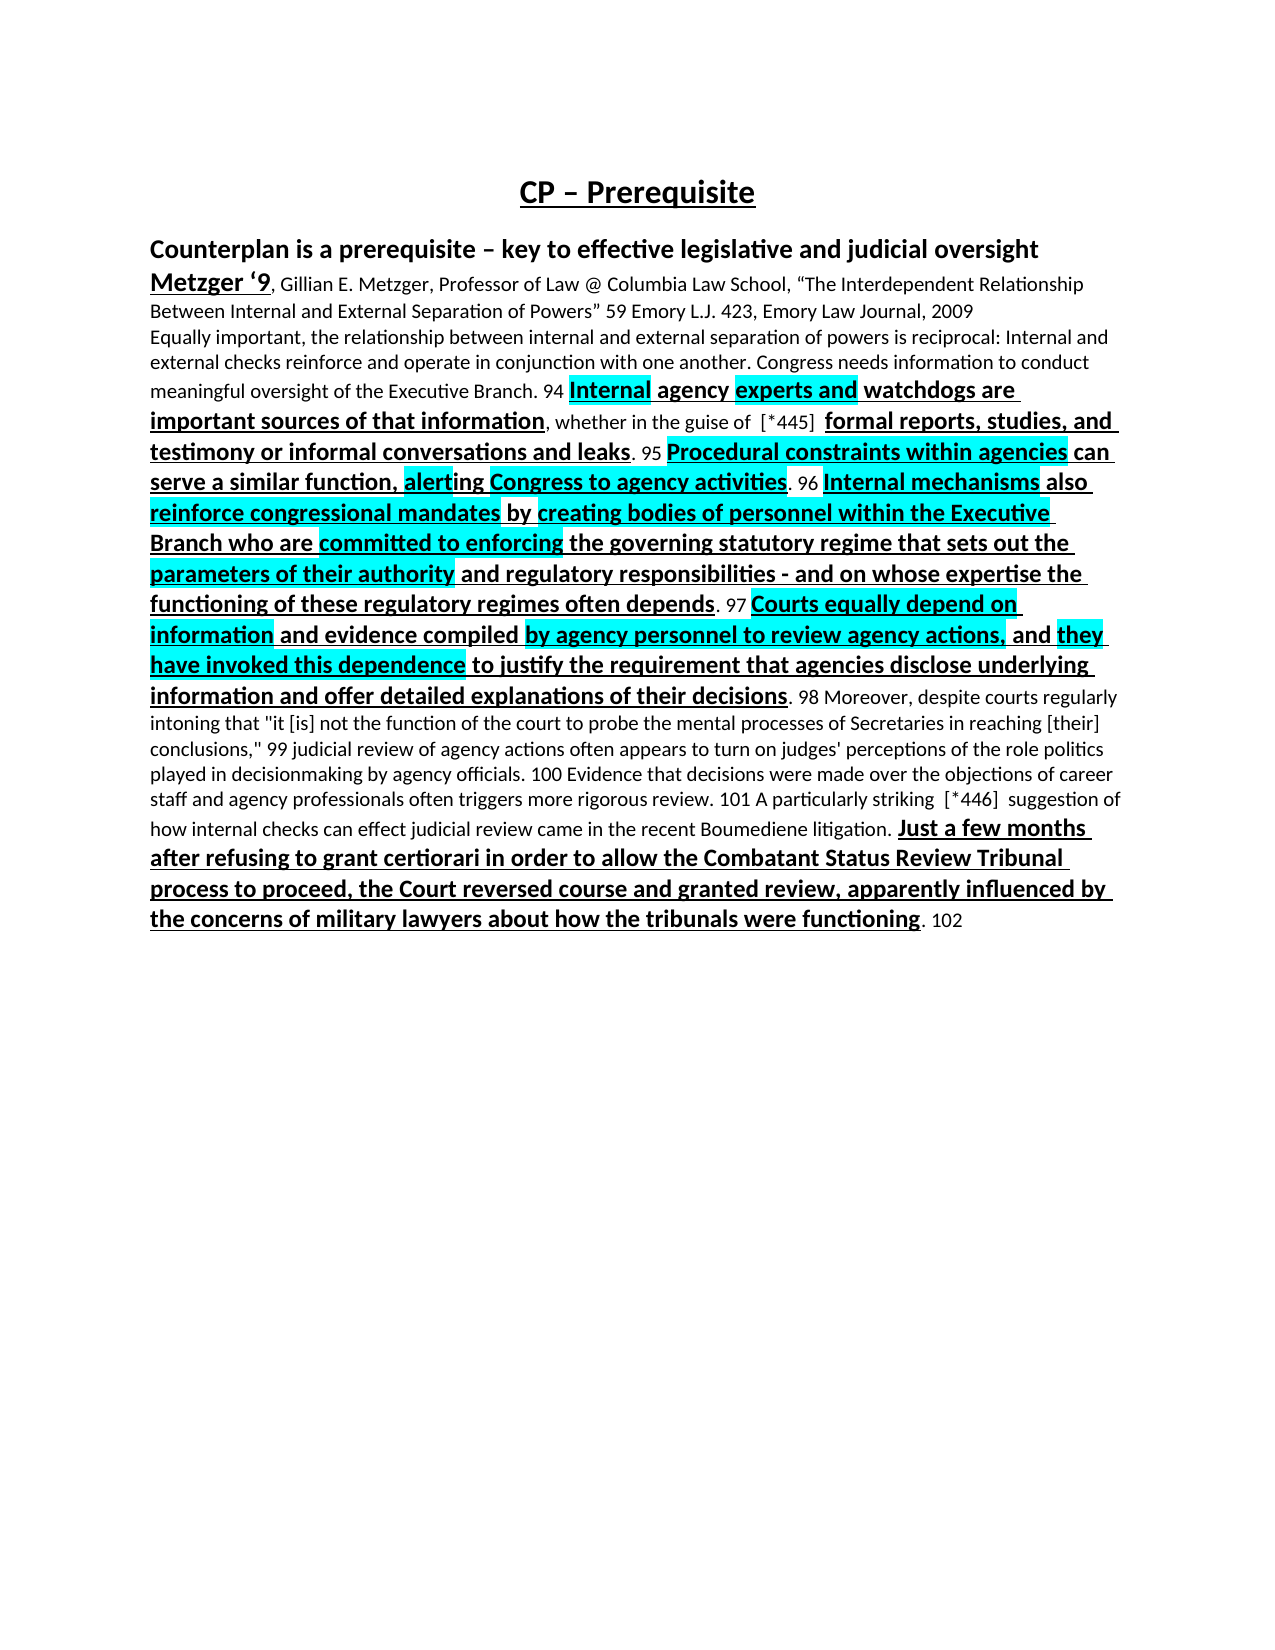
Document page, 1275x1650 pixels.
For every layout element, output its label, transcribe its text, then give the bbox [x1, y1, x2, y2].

subtitle Counterplan is a prerequisite – key to effective legislative and judicial oversight [150, 232, 1125, 265]
text Equally important, the relationship between internal and external separation of powers is reciprocal: Internal and external checks reinforce and operate in conjunction with one another. Congress needs information to conduct meaningful oversight of the Executive Branch. 94 Internal agency experts and watchdogs are important sources of that information, whether in the guise of [*445] formal reports, studies, and testimony or informal conversations and leaks. 95 Procedural constraints within agencies can serve a similar function, alerting Congress to agency activities. 96 Internal mechanisms also reinforce congressional mandates by creating bodies of personnel within the Executive Branch who are committed to enforcing the governing statutory regime that sets out the parameters of their authority and regulatory responsibilities - and on whose expertise the functioning of these regulatory regimes often depends. 97 Courts equally depend on information and evidence compiled by agency personnel to review agency actions, and they have invoked this dependence to justify the requirement that agencies disclose underlying information and offer detailed explanations of their decisions. 98 Moreover, despite courts regularly intoning that "it [is] not the function of the court to probe the mental processes of Secretaries in reaching [their] conclusions," 99 judicial review of agency actions often appears to turn on judges' perceptions of the role politics played in decisionmaking by agency officials. 100 Evidence that decisions were made over the objections of career staff and agency professionals often triggers more rigorous review. 101 A particularly striking [*446] suggestion of how internal checks can effect judicial review came in the recent Boumediene litigation. Just a few months after refusing to grant certiorari in order to allow the Combatant Status Review Tribunal process to proceed, the Court reversed course and granted review, apparently influenced by the concerns of military lawyers about how the tribunals were functioning. 102 [150, 324, 1125, 934]
subtitle CP – Prerequisite [150, 171, 1125, 212]
text Metzger ‘9, Gillian E. Metzger, Professor of Law @ Columbia Law School, “The Interdependent Relationship Between Internal and External Separation of Powers” 59 Emory L.J. 423, Emory Law Journal, 2009 [150, 265, 1125, 324]
